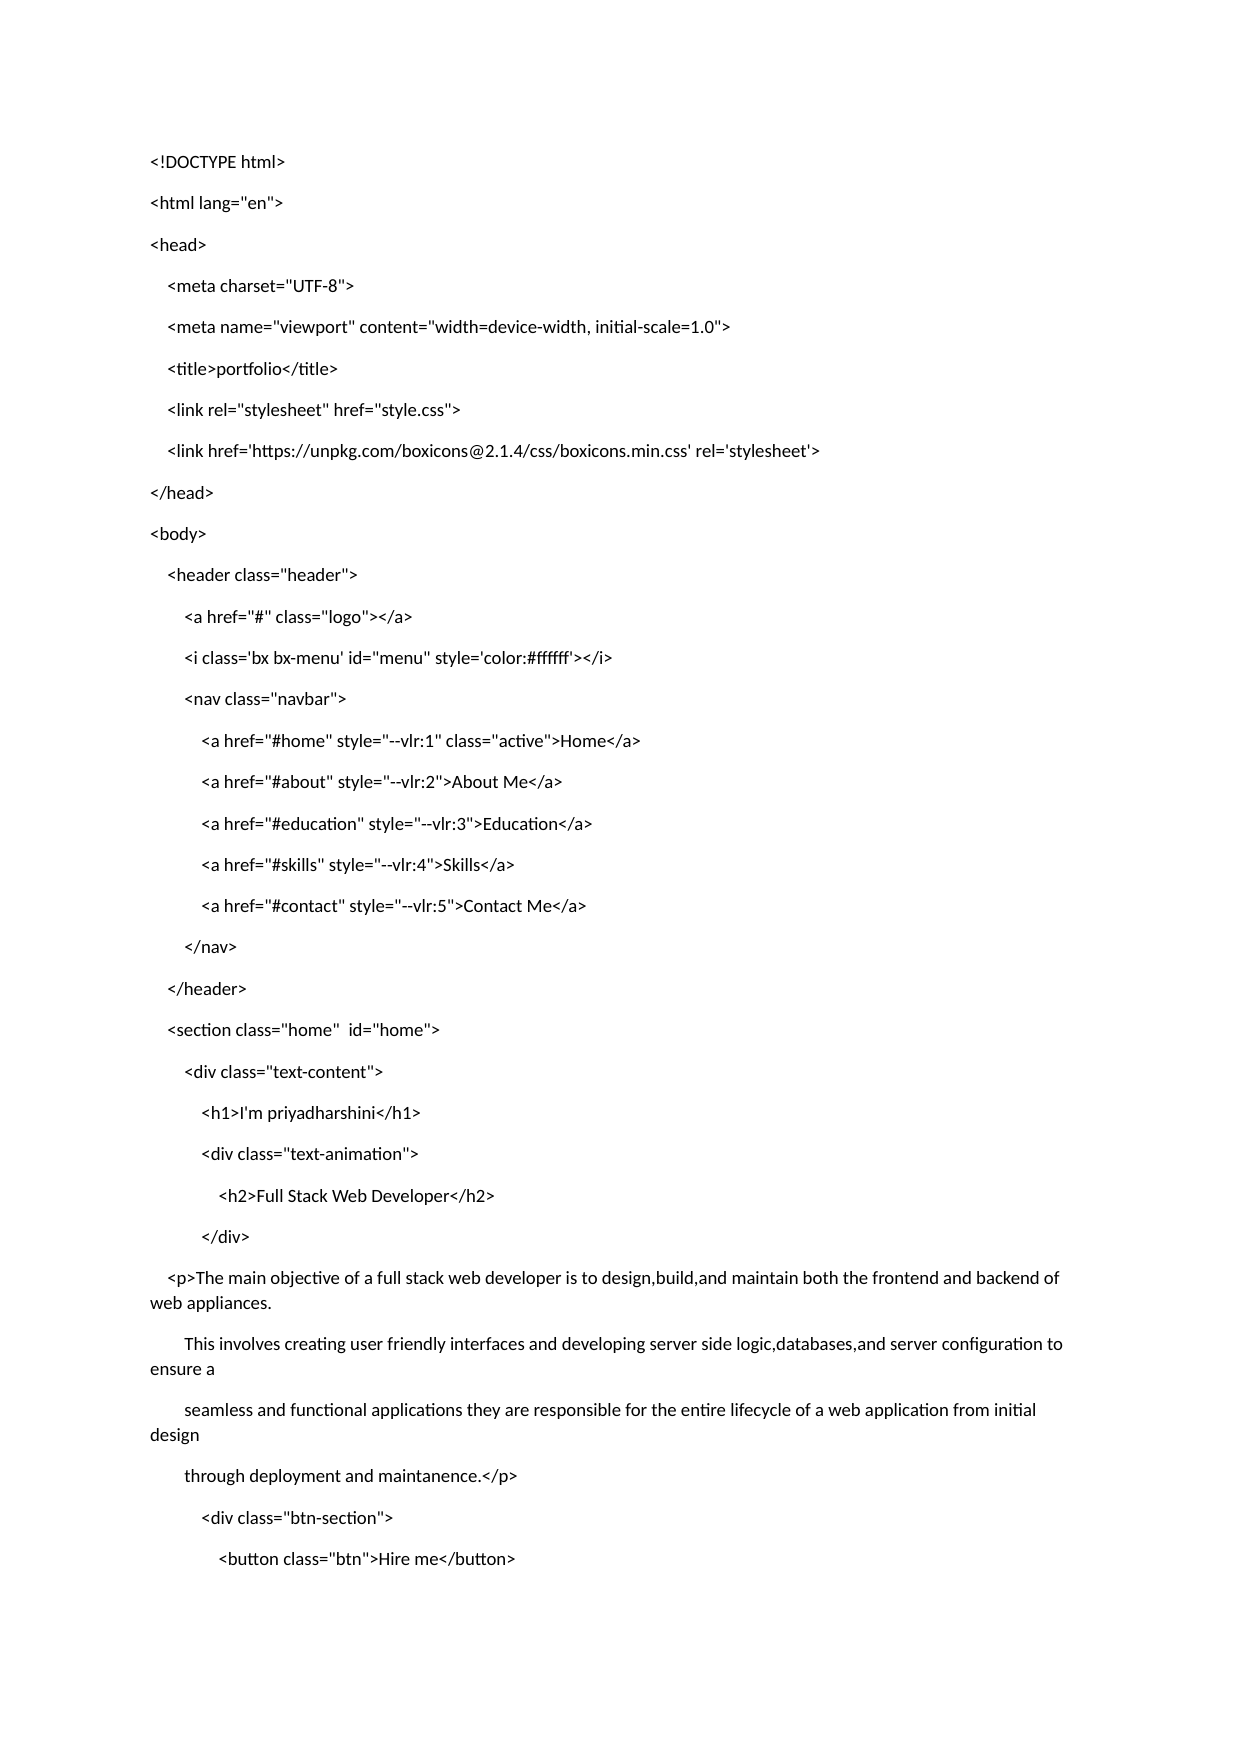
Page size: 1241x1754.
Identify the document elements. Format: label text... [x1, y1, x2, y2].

text <button class="btn">Hire me</button> [150, 1547, 1090, 1570]
text <a href="#home" style="--vlr:1" class="active">Home</a> [150, 729, 1090, 752]
text <h1>I'm priyadharshini</h1> [150, 1101, 1090, 1124]
text <header class="header"> [150, 563, 1090, 586]
text <a href="#education" style="--vlr:3">Education</a> [150, 812, 1090, 834]
text <a href="#about" style="--vlr:2">About Me</a> [150, 770, 1090, 793]
text <body> [150, 522, 1090, 545]
text <html lang="en"> [150, 191, 1090, 214]
text </nav> [150, 936, 1090, 959]
text <i class='bx bx-menu' id="menu" style='color:#ffffff'></i> [150, 646, 1090, 669]
text <link href='https://unpkg.com/boxicons@2.1.4/css/boxicons.min.css' rel='stylesheet'> [150, 439, 1090, 462]
text <a href="#skills" style="--vlr:4">Skills</a> [150, 853, 1090, 876]
text <meta name="viewport" content="width=device-width, initial-scale=1.0"> [150, 315, 1090, 338]
text <title>portfolio</title> [150, 357, 1090, 380]
text <!DOCTYPE html> [150, 150, 1090, 173]
text </div> [150, 1225, 1090, 1248]
text </header> [150, 977, 1090, 1000]
text <a href="#contact" style="--vlr:5">Contact Me</a> [150, 894, 1090, 917]
text <nav class="navbar"> [150, 688, 1090, 711]
text <div class="btn-section"> [150, 1506, 1090, 1529]
text <meta charset="UTF-8"> [150, 274, 1090, 297]
text <link rel="stylesheet" href="style.css"> [150, 398, 1090, 421]
text <div class="text-animation"> [150, 1142, 1090, 1165]
text <a href="#" class="logo"></a> [150, 605, 1090, 628]
text <h2>Full Stack Web Developer</h2> [150, 1184, 1090, 1207]
text <head> [150, 233, 1090, 256]
text <div class="text-content"> [150, 1060, 1090, 1083]
text This involves creating user friendly interfaces and developing server side logic,databases,and server configuration to ensure a [150, 1333, 1090, 1380]
text </head> [150, 481, 1090, 504]
text <section class="home" id="home"> [150, 1018, 1090, 1041]
text <p>The main objective of a full stack web developer is to design,build,and maintain both the frontend and backend of web appliances. [150, 1267, 1090, 1314]
text seamless and functional applications they are responsible for the entire lifecycle of a web application from initial design [150, 1399, 1090, 1446]
text through deployment and maintanence.</p> [150, 1465, 1090, 1488]
